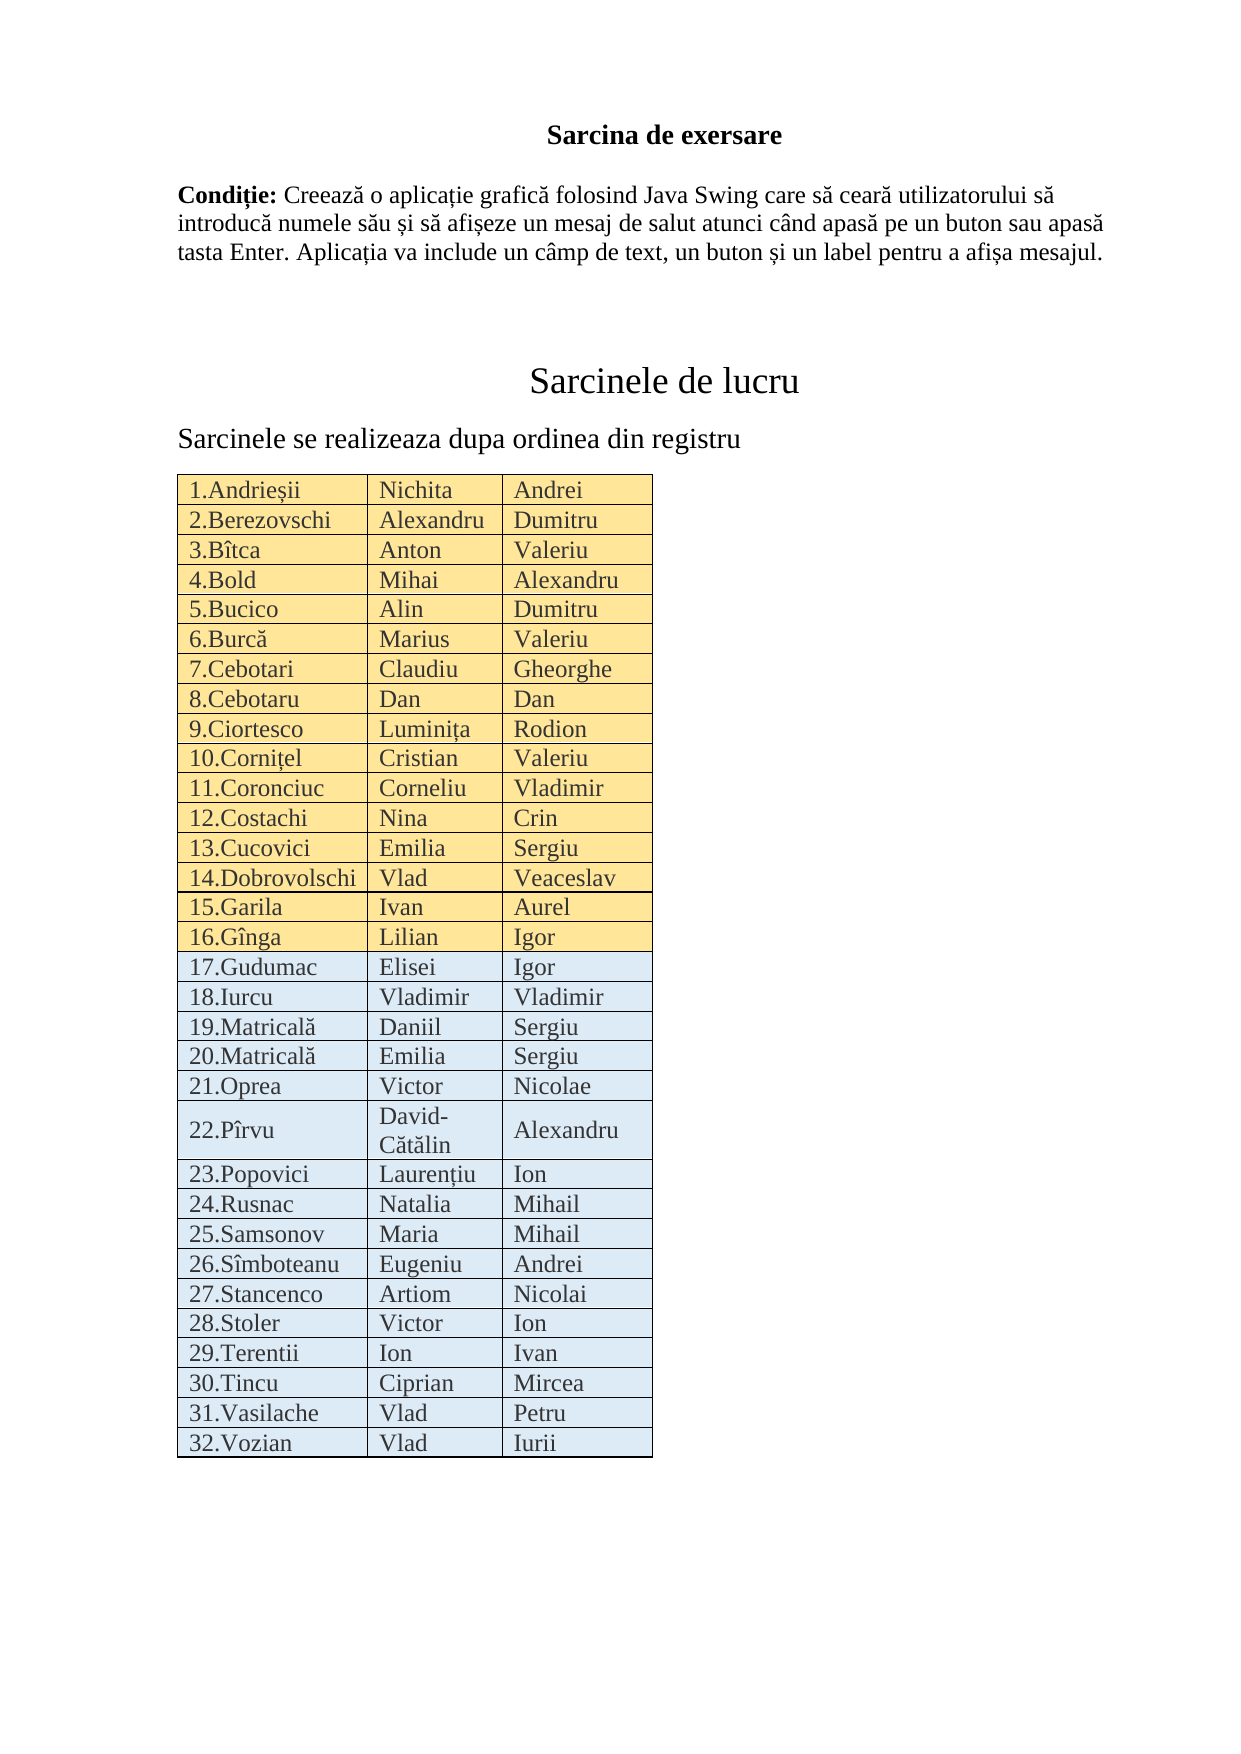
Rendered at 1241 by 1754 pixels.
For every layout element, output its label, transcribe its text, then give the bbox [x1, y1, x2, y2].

table_cell Alexandru [503, 565, 652, 593]
table_cell 21.Oprea [178, 1071, 367, 1100]
table_cell Cristian [368, 744, 502, 772]
table_cell 22.Pîrvu [178, 1101, 367, 1158]
table_cell Ion [368, 1338, 502, 1367]
table_cell 24.Rusnac [178, 1189, 367, 1218]
table_cell Ivan [503, 1338, 652, 1367]
table_cell 2.Berezovschi [178, 505, 367, 534]
table_cell Crin [503, 803, 652, 832]
table_cell 26.Sîmboteanu [178, 1249, 367, 1278]
table_cell Claudiu [368, 654, 502, 683]
table_cell 23.Popovici [178, 1160, 367, 1188]
table_cell 31.Vasilache [178, 1398, 367, 1427]
table_cell Alexandru [503, 1101, 652, 1158]
table_cell Sergiu [503, 1012, 652, 1040]
table_cell Maria [368, 1219, 502, 1248]
table_cell Vladimir [503, 982, 652, 1011]
table_cell 28.Stoler [178, 1309, 367, 1337]
text Sarcinele se realizeaza dupa ordinea din registru [177, 422, 1152, 455]
table_cell Mircea [503, 1368, 652, 1397]
table_cell Victor [368, 1309, 502, 1337]
table_cell Ion [503, 1309, 652, 1337]
table_cell Veaceslav [503, 863, 652, 891]
table_cell Dan [503, 684, 652, 713]
table_cell Iurii [503, 1428, 652, 1456]
table_cell 25.Samsonov [178, 1219, 367, 1248]
table_cell Ciprian [368, 1368, 502, 1397]
table_cell Victor [368, 1071, 502, 1100]
table_cell Dumitru [503, 595, 652, 623]
table_cell Natalia [368, 1189, 502, 1218]
table_cell 6.Burcă [178, 624, 367, 653]
table_cell Vlad [368, 1428, 502, 1456]
table_cell Vladimir [368, 982, 502, 1011]
table_cell Rodion [503, 714, 652, 742]
table_cell Vlad [368, 1398, 502, 1427]
table_cell Lilian [368, 922, 502, 951]
table_cell Laurențiu [368, 1160, 502, 1188]
table_cell Ion [503, 1160, 652, 1188]
table_cell Dumitru [503, 505, 652, 534]
table_cell Andrei [503, 1249, 652, 1278]
table_cell Alin [368, 595, 502, 623]
table_cell 17.Gudumac [178, 952, 367, 981]
table_cell Dan [368, 684, 502, 713]
table_cell Nicolae [503, 1071, 652, 1100]
table_header Nichita [368, 475, 502, 504]
table_cell 16.Gînga [178, 922, 367, 951]
table_cell 12.Costachi [178, 803, 367, 832]
table_cell 9.Ciortesco [178, 714, 367, 742]
table_cell 32.Vozian [178, 1428, 367, 1456]
table_header 1.Andrieșii [178, 475, 367, 504]
table_cell Igor [503, 952, 652, 981]
table_cell 27.Stancenco [178, 1279, 367, 1307]
table_cell Elisei [368, 952, 502, 981]
table_cell Emilia [368, 1041, 502, 1070]
table_cell Aurel [503, 893, 652, 921]
table_cell 30.Tincu [178, 1368, 367, 1397]
table_cell Sergiu [503, 1041, 652, 1070]
table_cell 5.Bucico [178, 595, 367, 623]
table_cell Eugeniu [368, 1249, 502, 1278]
table_cell Anton [368, 535, 502, 564]
table_cell Marius [368, 624, 502, 653]
table_cell Artiom [368, 1279, 502, 1307]
table_cell David- Cătălin [368, 1101, 502, 1158]
table_cell 29.Terentii [178, 1338, 367, 1367]
table_cell Daniil [368, 1012, 502, 1040]
table_cell Luminița [368, 714, 502, 742]
table_cell Emilia [368, 833, 502, 862]
table_cell Nina [368, 803, 502, 832]
table_cell 19.Matricală [178, 1012, 367, 1040]
text Condiție: Creează o aplicație grafică folosind Java Swing care să ceară utilizatorului să introducă numele său și să afișeze un mesaj de salut atunci când apasă pe un buton sau apasă tasta Enter. Aplicația va include un câmp de text, un buton și un label pentru a afișa mesajul. [177, 180, 1152, 266]
table_cell Gheorghe [503, 654, 652, 683]
table_cell 13.Cucovici [178, 833, 367, 862]
table_cell 3.Bîtca [178, 535, 367, 564]
table_cell 18.Iurcu [178, 982, 367, 1011]
table_cell 10.Cornițel [178, 744, 367, 772]
table_cell 7.Cebotari [178, 654, 367, 683]
table_cell Corneliu [368, 773, 502, 802]
table_cell 8.Cebotaru [178, 684, 367, 713]
table_cell Igor [503, 922, 652, 951]
table_cell Sergiu [503, 833, 652, 862]
table_cell Mihail [503, 1219, 652, 1248]
table_cell Valeriu [503, 535, 652, 564]
table_header Andrei [503, 475, 652, 504]
table_cell Valeriu [503, 744, 652, 772]
table_cell Valeriu [503, 624, 652, 653]
table_cell 14.Dobrovolschi [178, 863, 367, 891]
table_cell Vlad [368, 863, 502, 891]
table_cell Petru [503, 1398, 652, 1427]
subtitle Sarcina de exersare [177, 118, 1152, 151]
table_cell 15.Garila [178, 893, 367, 921]
table_cell Alexandru [368, 505, 502, 534]
table_cell Mihail [503, 1189, 652, 1218]
table_cell 4.Bold [178, 565, 367, 593]
table_cell Vladimir [503, 773, 652, 802]
table_cell Mihai [368, 565, 502, 593]
table_cell 11.Coronciuc [178, 773, 367, 802]
table_cell 20.Matricală [178, 1041, 367, 1070]
text Sarcinele de lucru [177, 358, 1152, 401]
table_cell Nicolai [503, 1279, 652, 1307]
table_cell Ivan [368, 893, 502, 921]
